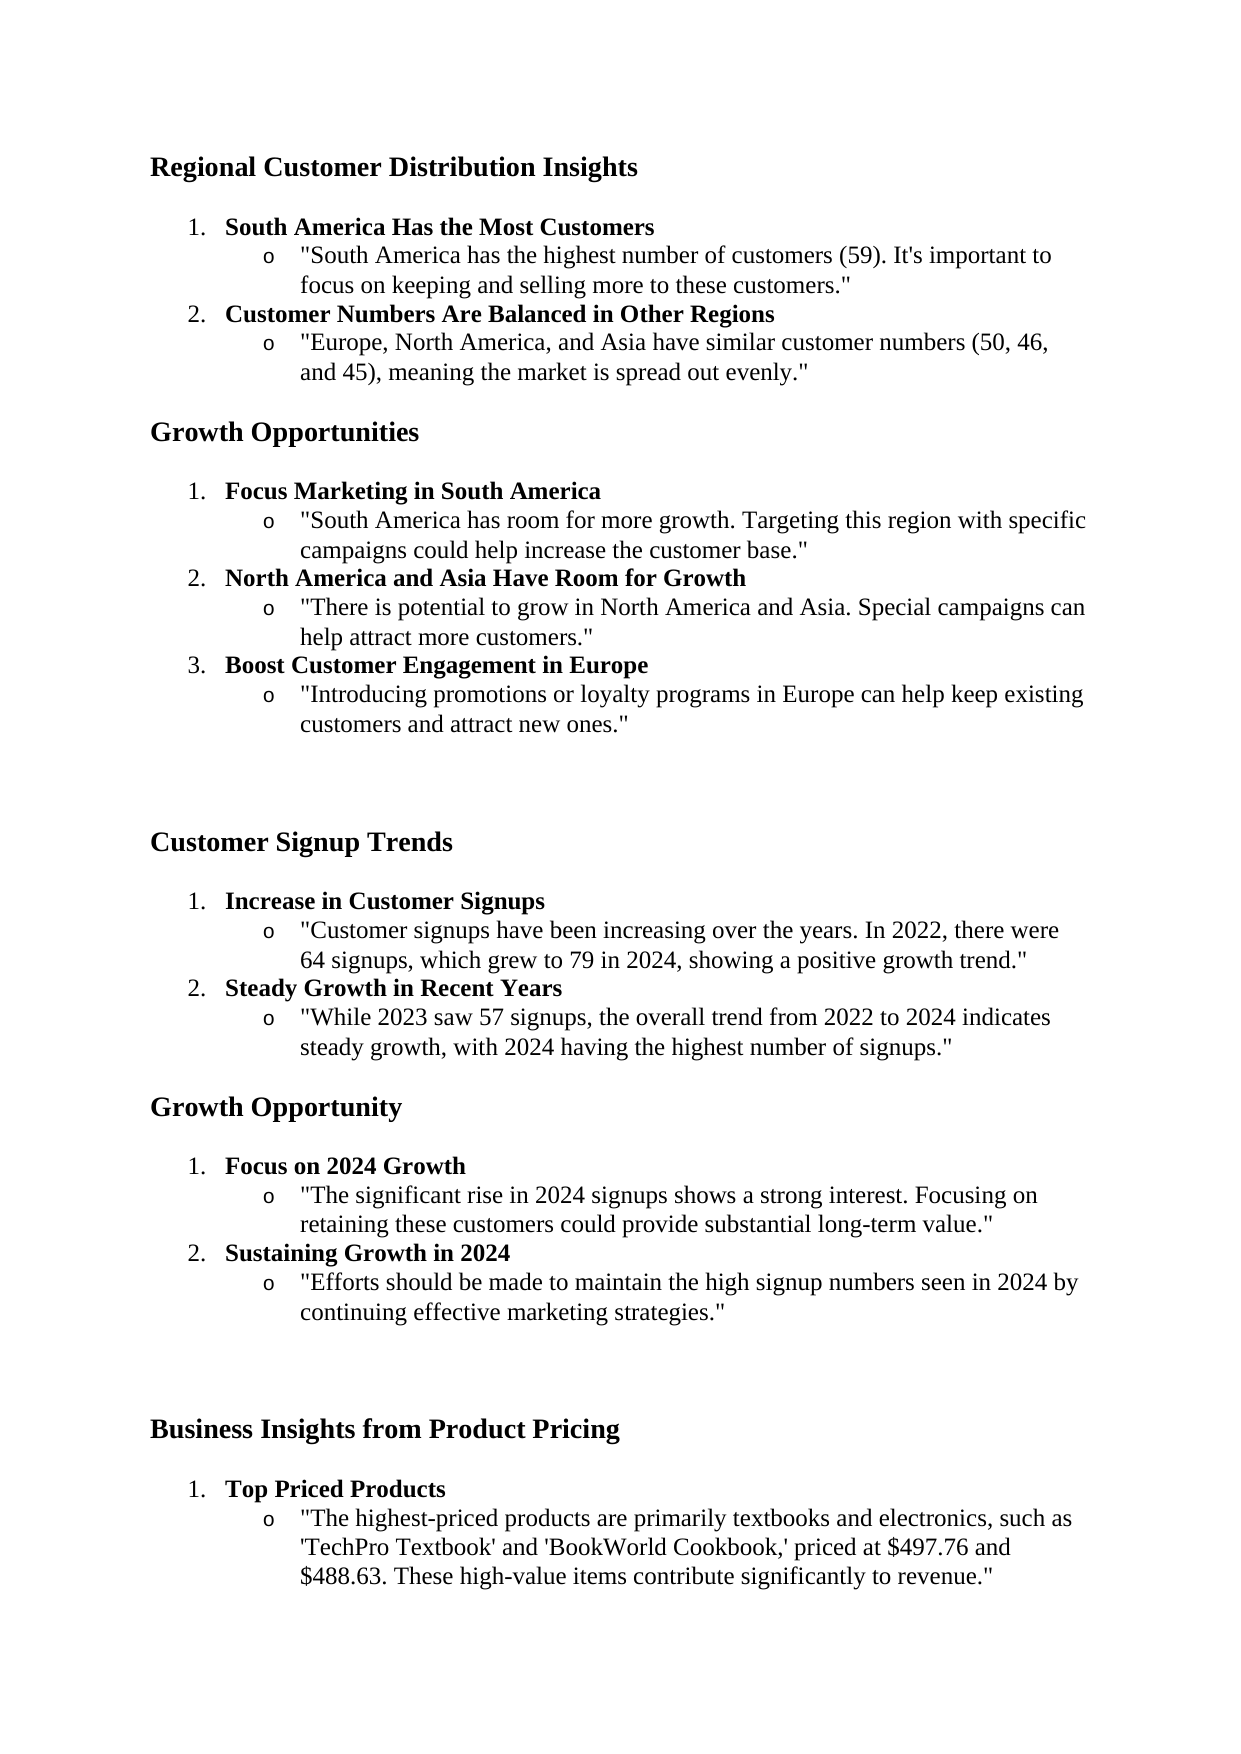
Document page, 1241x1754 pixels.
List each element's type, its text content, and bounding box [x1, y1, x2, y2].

list "There is potential to grow in North America and Asia. Special campaigns can help attract more customers." [262, 592, 1090, 651]
list "Efforts should be made to maintain the high signup numbers seen in 2024 by continuing effective marketing strategies." [262, 1267, 1090, 1325]
list "Introducing promotions or loyalty programs in Europe can help keep existing customers and attract new ones." [262, 679, 1090, 738]
list Focus on 2024 Growth [187, 1151, 1090, 1180]
text Customer Signup Trends [150, 825, 1090, 857]
list "The highest-priced products are primarily textbooks and electronics, such as 'TechPro Textbook' and 'BookWorld Cookbook,' priced at $497.76 and $488.63. These high-value items contribute significantly to revenue." [262, 1503, 1090, 1590]
list Customer Numbers Are Balanced in Other Regions [187, 299, 1090, 327]
list Increase in Customer Signups [187, 886, 1090, 915]
list "While 2023 saw 57 signups, the overall trend from 2022 to 2024 indicates steady growth, with 2024 having the highest number of signups." [262, 1002, 1090, 1061]
list "South America has room for more growth. Targeting this region with specific campaigns could help increase the customer base." [262, 505, 1090, 563]
text Growth Opportunity [150, 1090, 1090, 1122]
list "South America has the highest number of customers (59). It's important to focus on keeping and selling more to these customers." [262, 240, 1090, 299]
list "The significant rise in 2024 signups shows a strong interest. Focusing on retaining these customers could provide substantial long-term value." [262, 1180, 1090, 1238]
list Boost Customer Engagement in Europe [187, 651, 1090, 679]
text Regional Customer Distribution Insights [150, 150, 1090, 182]
list Sustaining Growth in 2024 [187, 1238, 1090, 1267]
list Top Priced Products [187, 1474, 1090, 1503]
list Steady Growth in Recent Years [187, 973, 1090, 1002]
list "Customer signups have been increasing over the years. In 2022, there were 64 signups, which grew to 79 in 2024, showing a positive growth trend." [262, 915, 1090, 973]
list South America Has the Most Customers [187, 212, 1090, 240]
list "Europe, North America, and Asia have similar customer numbers (50, 46, and 45), meaning the market is spread out evenly." [262, 327, 1090, 386]
text Business Insights from Product Pricing [150, 1412, 1090, 1445]
list North America and Asia Have Room for Growth [187, 563, 1090, 592]
text Growth Opportunities [150, 415, 1090, 447]
list Focus Marketing in South America [187, 476, 1090, 505]
